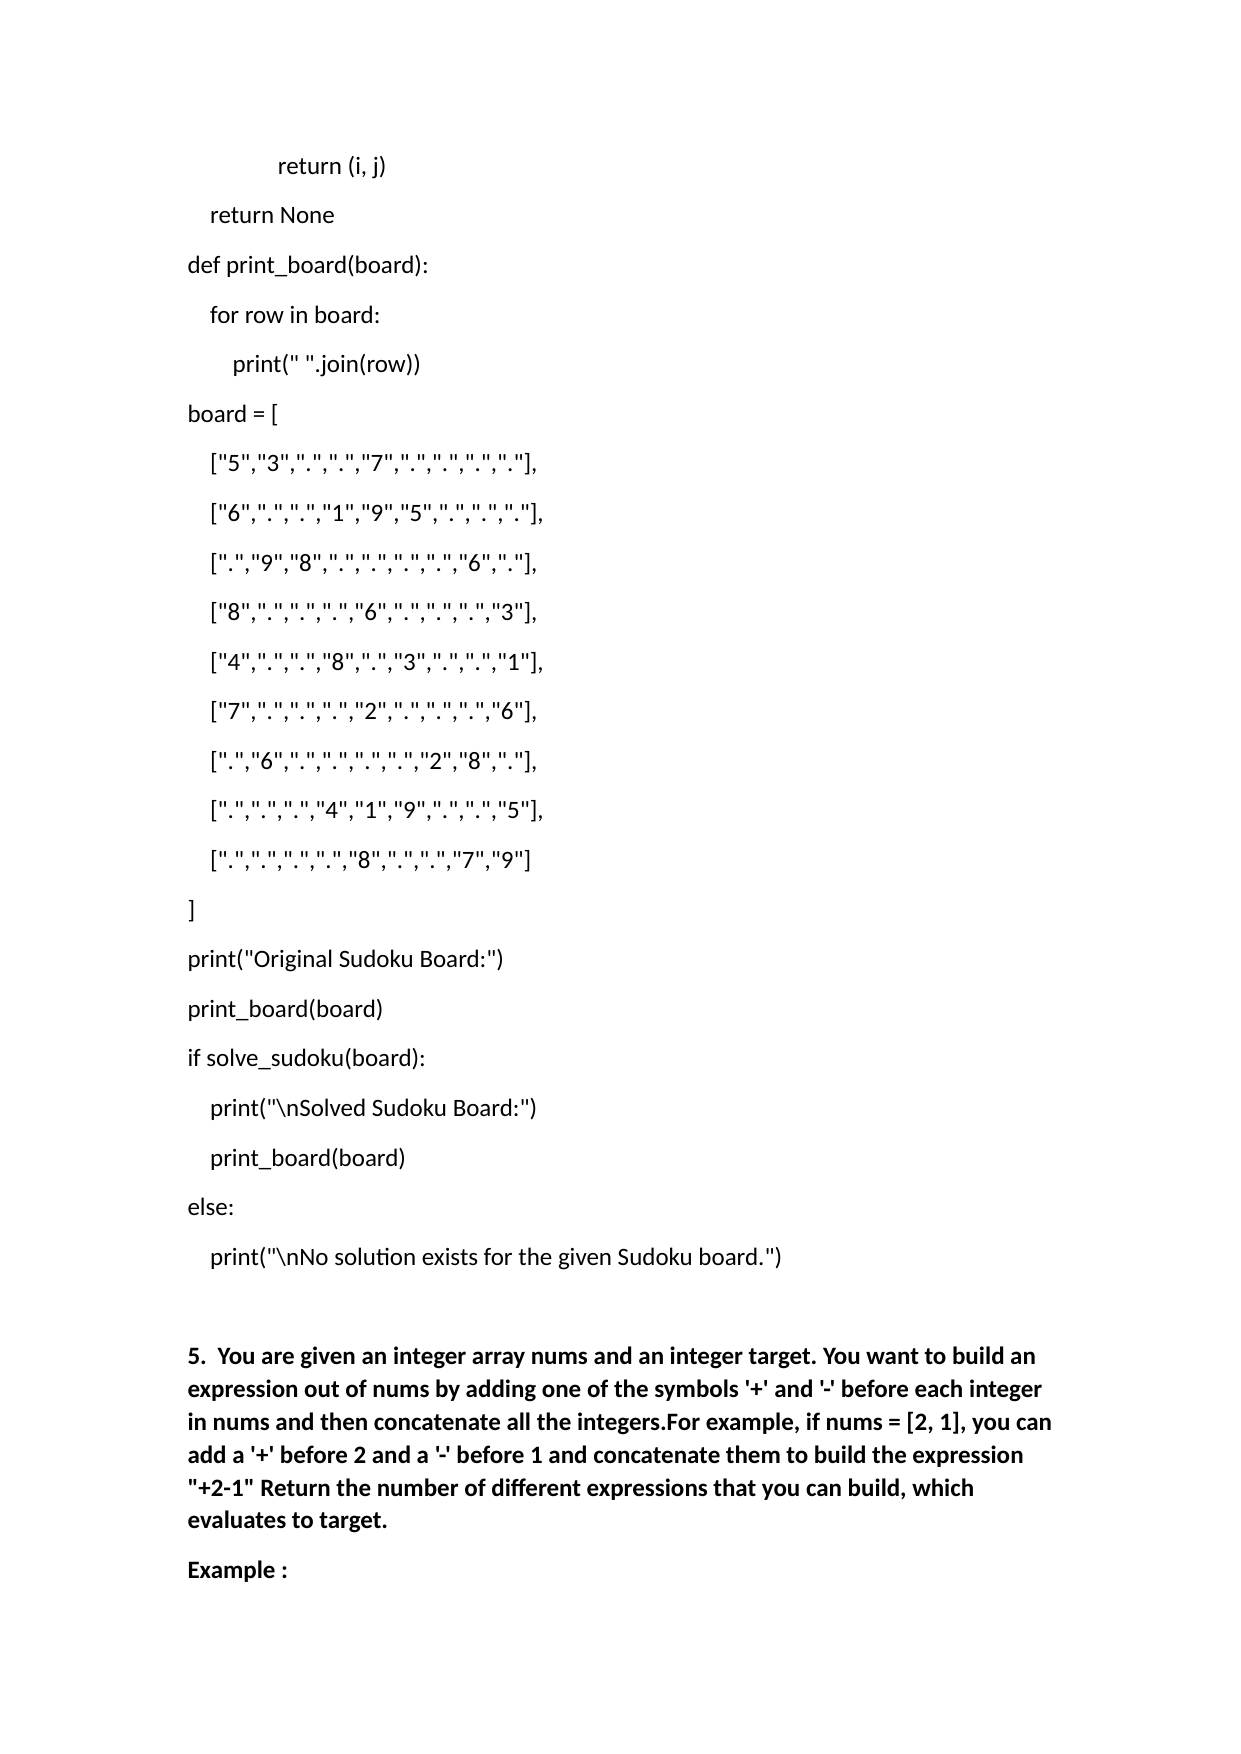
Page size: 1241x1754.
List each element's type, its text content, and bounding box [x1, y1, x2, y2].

text print("\nSolved Sudoku Board:") [187, 1092, 1053, 1123]
text print("Original Sudoku Board:") [187, 943, 1053, 974]
text ["5","3",".",".","7",".",".",".","."], [187, 447, 1053, 478]
text ["7",".",".",".","2",".",".",".","6"], [187, 695, 1053, 726]
text print("\nNo solution exists for the given Sudoku board.") [187, 1241, 1053, 1271]
text board = [ [187, 398, 1053, 428]
text return (i, j) [187, 150, 1053, 181]
text print_board(board) [187, 1142, 1053, 1172]
text [".","6",".",".",".",".","2","8","."], [187, 745, 1053, 776]
text ["8",".",".",".","6",".",".",".","3"], [187, 596, 1053, 627]
text [".","9","8",".",".",".",".","6","."], [187, 547, 1053, 577]
text [".",".",".",".","8",".",".","7","9"] [187, 844, 1053, 875]
text def print_board(board): [187, 249, 1053, 280]
text ["4",".",".","8",".","3",".",".","1"], [187, 646, 1053, 676]
text print_board(board) [187, 993, 1053, 1023]
text print(" ".join(row)) [187, 348, 1053, 379]
text ["6",".",".","1","9","5",".",".","."], [187, 497, 1053, 528]
text for row in board: [187, 299, 1053, 329]
text 5. You are given an integer array nums and an integer target. You want to build an expression out of nums by adding one of the symbols '+' and '-' before each integer in nums and then concatenate all the integers.For example, if nums = [2, 1], you can add a '+' before 2 and a '-' before 1 and concatenate them to build the expression "+2-1" Return the number of different expressions that you can build, which evaluates to target. [187, 1340, 1053, 1535]
text return None [187, 199, 1053, 230]
text Example : [187, 1554, 1053, 1585]
text else: [187, 1191, 1053, 1222]
text if solve_sudoku(board): [187, 1042, 1053, 1073]
text ] [187, 894, 1053, 924]
text [".",".",".","4","1","9",".",".","5"], [187, 794, 1053, 825]
